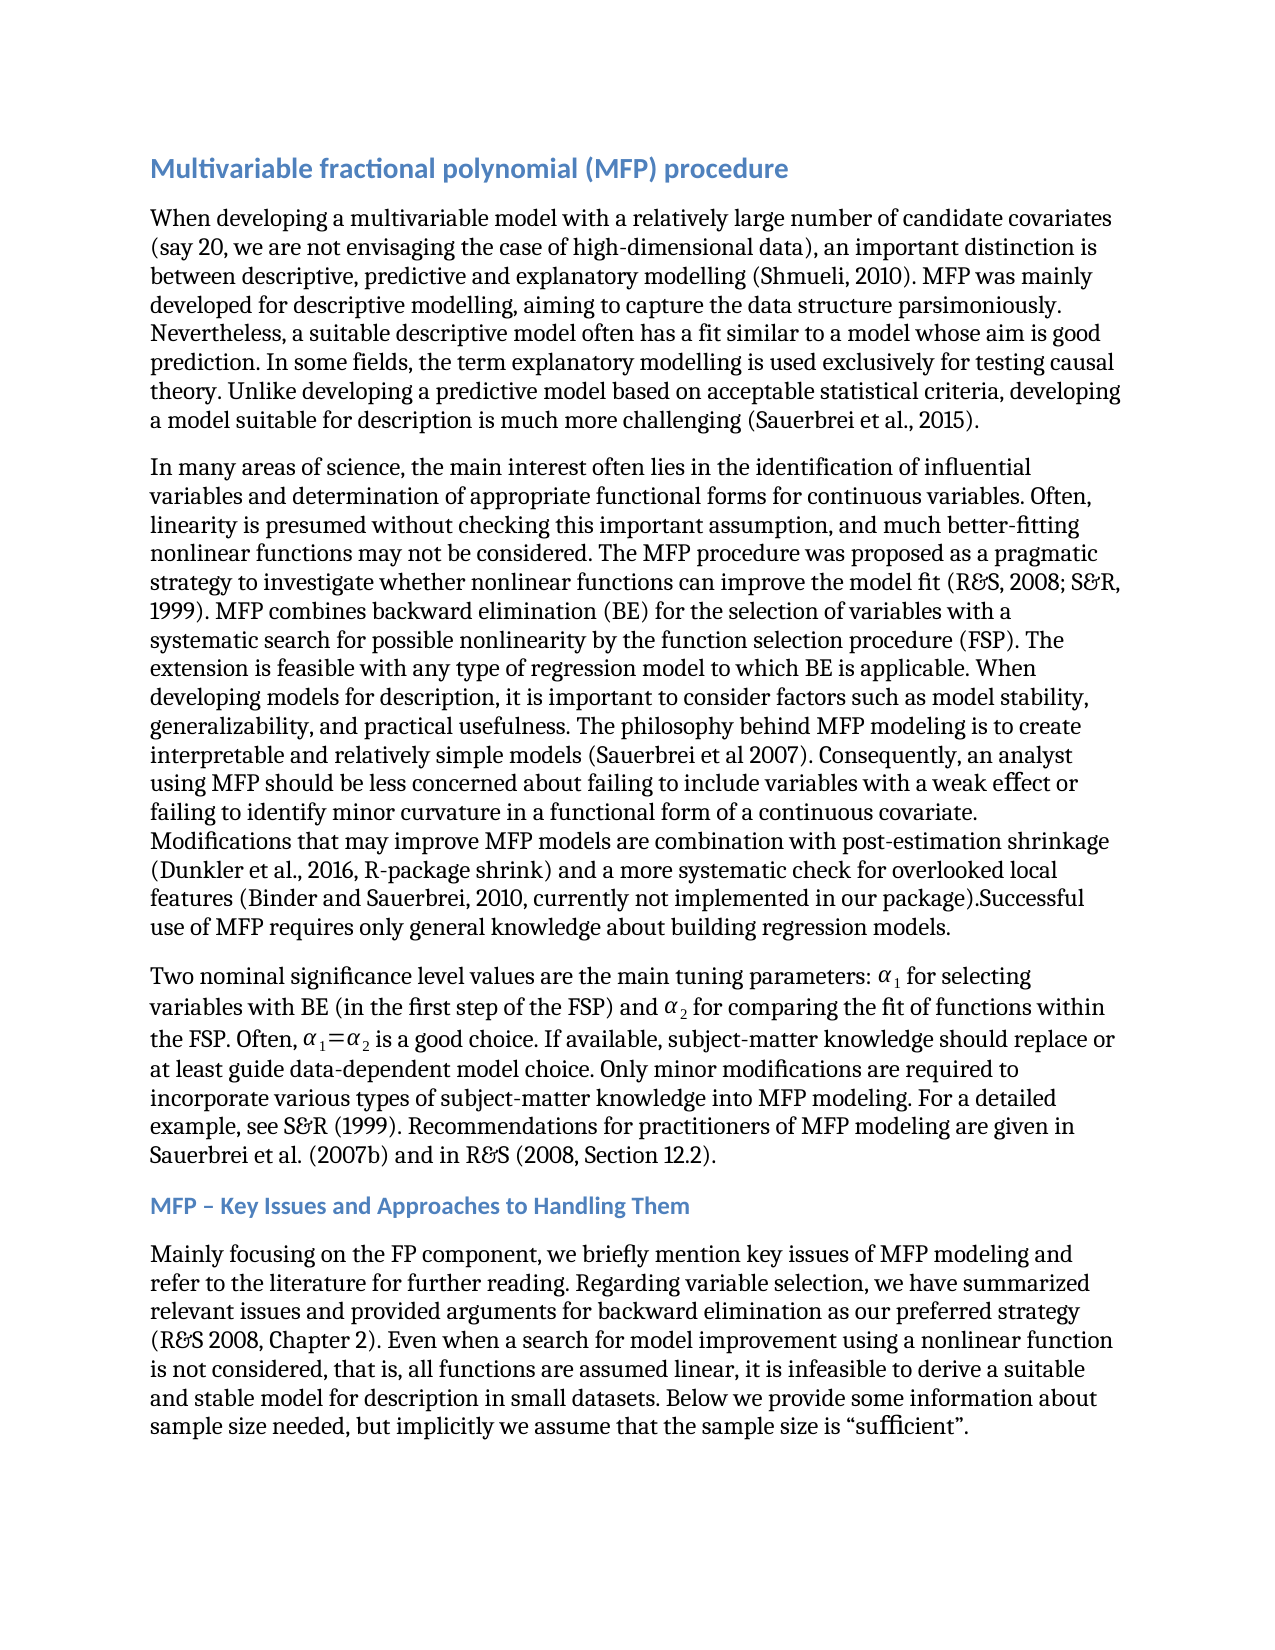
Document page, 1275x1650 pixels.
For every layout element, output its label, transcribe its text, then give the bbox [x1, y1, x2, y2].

text When developing a multivariable model with a relatively large number of candidate covariates (say 20, we are not envisaging the case of high-dimensional data), an important distinction is between descriptive, predictive and explanatory modelling (Shmueli, 2010). MFP was mainly developed for descriptive modelling, aiming to capture the data structure parsimoniously. Nevertheless, a suitable descriptive model often has a fit similar to a model whose aim is good prediction. In some fields, the term explanatory modelling is used exclusively for testing causal theory. Unlike developing a predictive model based on acceptable statistical criteria, developing a model suitable for description is much more challenging (Sauerbrei et al., 2015). [150, 204, 1125, 434]
text Two nominal signiﬁcance level values are the main tuning parameters: for selecting variables with BE (in the ﬁrst step of the FSP) and for comparing the ﬁt of functions within the FSP. Often, is a good choice. If available, subject-matter knowledge should replace or at least guide data-dependent model choice. Only minor modiﬁcations are required to incorporate various types of subject-matter knowledge into MFP modeling. For a detailed example, see S&R (1999). Recommendations for practitioners of MFP modeling are given in Sauerbrei et al. (2007b) and in R&S (2008, Section 12.2). [150, 961, 1125, 1170]
text In many areas of science, the main interest often lies in the identification of inﬂuential variables and determination of appropriate functional forms for continuous variables. Often, linearity is presumed without checking this important assumption, and much better-ﬁtting nonlinear functions may not be considered. The MFP procedure was proposed as a pragmatic strategy to investigate whether nonlinear functions can improve the model ﬁt (R&S, 2008; S&R, 1999). MFP combines backward elimination (BE) for the selection of variables with a systematic search for possible nonlinearity by the function selection procedure (FSP). The extension is feasible with any type of regression model to which BE is applicable. When developing models for description, it is important to consider factors such as model stability, generalizability, and practical usefulness. The philosophy behind MFP modeling is to create interpretable and relatively simple models (Sauerbrei et al 2007). Consequently, an analyst using MFP should be less concerned about failing to include variables with a weak eﬀect or failing to identify minor curvature in a functional form of a continuous covariate. Modiﬁcations that may improve MFP models are combination with post-estimation shrinkage (Dunkler et al., 2016, R-package shrink) and a more systematic check for overlooked local features (Binder and Sauerbrei, 2010, currently not implemented in our package).Successful use of MFP requires only general knowledge about building regression models. [150, 453, 1125, 942]
subtitle Multivariable fractional polynomial (MFP) procedure [150, 150, 1125, 186]
text Mainly focusing on the FP component, we brieﬂy mention key issues of MFP modeling and refer to the literature for further reading. Regarding variable selection, we have summarized relevant issues and provided arguments for backward elimination as our preferred strategy (R&S 2008, Chapter 2). Even when a search for model improvement using a nonlinear function is not considered, that is, all functions are assumed linear, it is infeasible to derive a suitable and stable model for description in small datasets. Below we provide some information about sample size needed, but implicitly we assume that the sample size is “suﬃcient”. [150, 1240, 1125, 1441]
subtitle MFP – Key Issues and Approaches to Handling Them [150, 1191, 1125, 1221]
